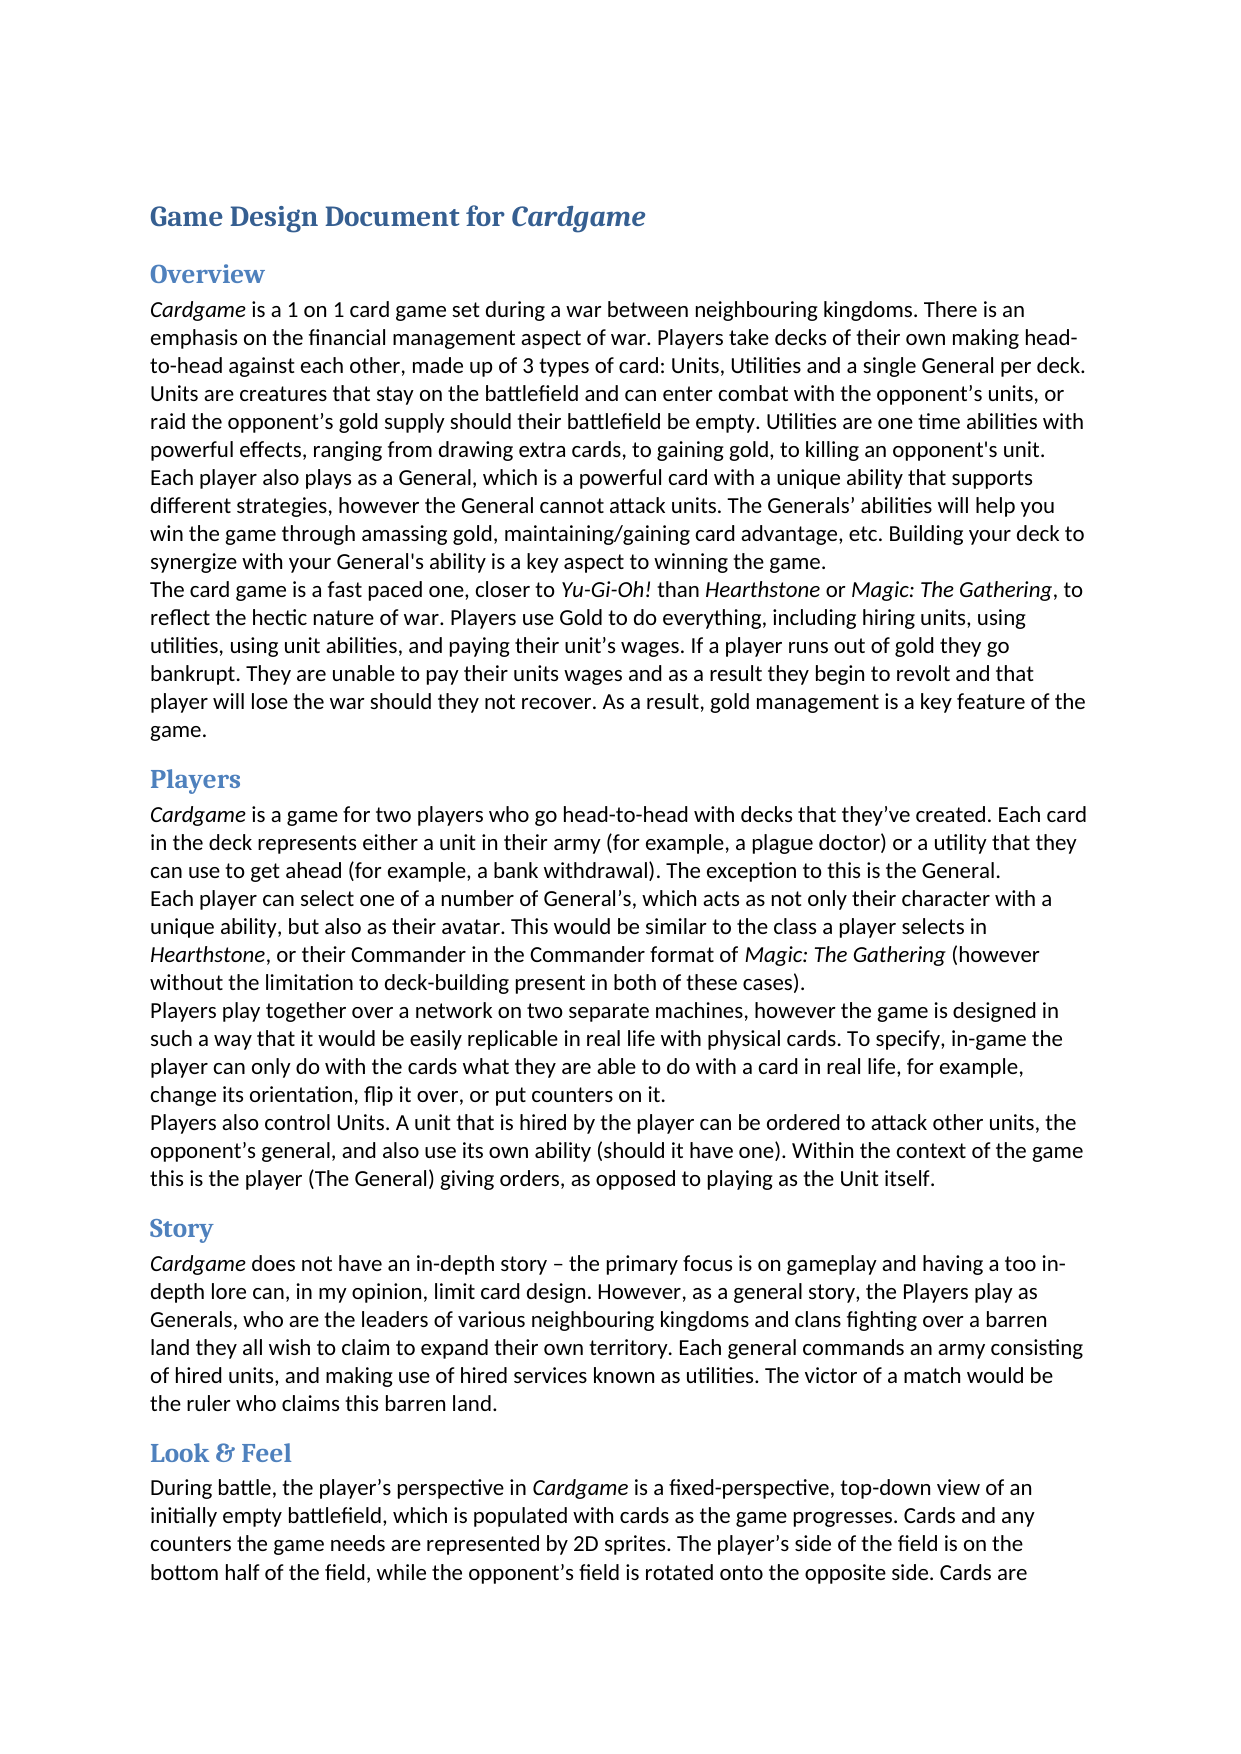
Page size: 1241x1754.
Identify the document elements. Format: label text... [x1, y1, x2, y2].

subtitle Look & Feel [150, 1438, 1090, 1469]
text Cardgame is a 1 on 1 card game set during a war between neighbouring kingdoms. There is an emphasis on the financial management aspect of war. Players take decks of their own making head-to-head against each other, made up of 3 types of card: Units, Utilities and a single General per deck. Units are creatures that stay on the battlefield and can enter combat with the opponent’s units, or raid the opponent’s gold supply should their battlefield be empty. Utilities are one time abilities with powerful effects, ranging from drawing extra cards, to gaining gold, to killing an opponent's unit. Each player also plays as a General, which is a powerful card with a unique ability that supports different strategies, however the General cannot attack units. The Generals’ abilities will help you win the game through amassing gold, maintaining/gaining card advantage, etc. Building your deck to synergize with your General's ability is a key aspect to winning the game. [150, 295, 1090, 575]
text Players play together over a network on two separate machines, however the game is designed in such a way that it would be easily replicable in real life with physical cards. To specify, in-game the player can only do with the cards what they are able to do with a card in real life, for example, change its orientation, flip it over, or put counters on it. [150, 996, 1090, 1108]
text Players also control Units. A unit that is hired by the player can be ordered to attack other units, the opponent’s general, and also use its own ability (should it have one). Within the context of the game this is the player (The General) giving orders, as opposed to playing as the Unit itself. [150, 1108, 1090, 1192]
subtitle Story [150, 1213, 1090, 1244]
text Cardgame is a game for two players who go head-to-head with decks that they’ve created. Each card in the deck represents either a unit in their army (for example, a plague doctor) or a utility that they can use to get ahead (for example, a bank withdrawal). The exception to this is the General. [150, 800, 1090, 884]
subtitle Players [150, 764, 1090, 795]
subtitle Overview [150, 259, 1090, 291]
subtitle Game Design Document for Cardgame [150, 200, 1090, 233]
text Each player can select one of a number of General’s, which acts as not only their character with a unique ability, but also as their avatar. This would be similar to the class a player selects in Hearthstone, or their Commander in the Commander format of Magic: The Gathering (however without the limitation to deck-building present in both of these cases). [150, 884, 1090, 996]
text Cardgame does not have an in-depth story – the primary focus is on gameplay and having a too in-depth lore can, in my opinion, limit card design. However, as a general story, the Players play as Generals, who are the leaders of various neighbouring kingdoms and clans fighting over a barren land they all wish to claim to expand their own territory. Each general commands an army consisting of hired units, and making use of hired services known as utilities. The victor of a match would be the ruler who claims this barren land. [150, 1249, 1090, 1417]
text The card game is a fast paced one, closer to Yu-Gi-Oh! than Hearthstone or Magic: The Gathering, to reflect the hectic nature of war. Players use Gold to do everything, including hiring units, using utilities, using unit abilities, and paying their unit’s wages. If a player runs out of gold they go bankrupt. They are unable to pay their units wages and as a result they begin to revolt and that player will lose the war should they not recover. As a result, gold management is a key feature of the game. [150, 575, 1090, 743]
